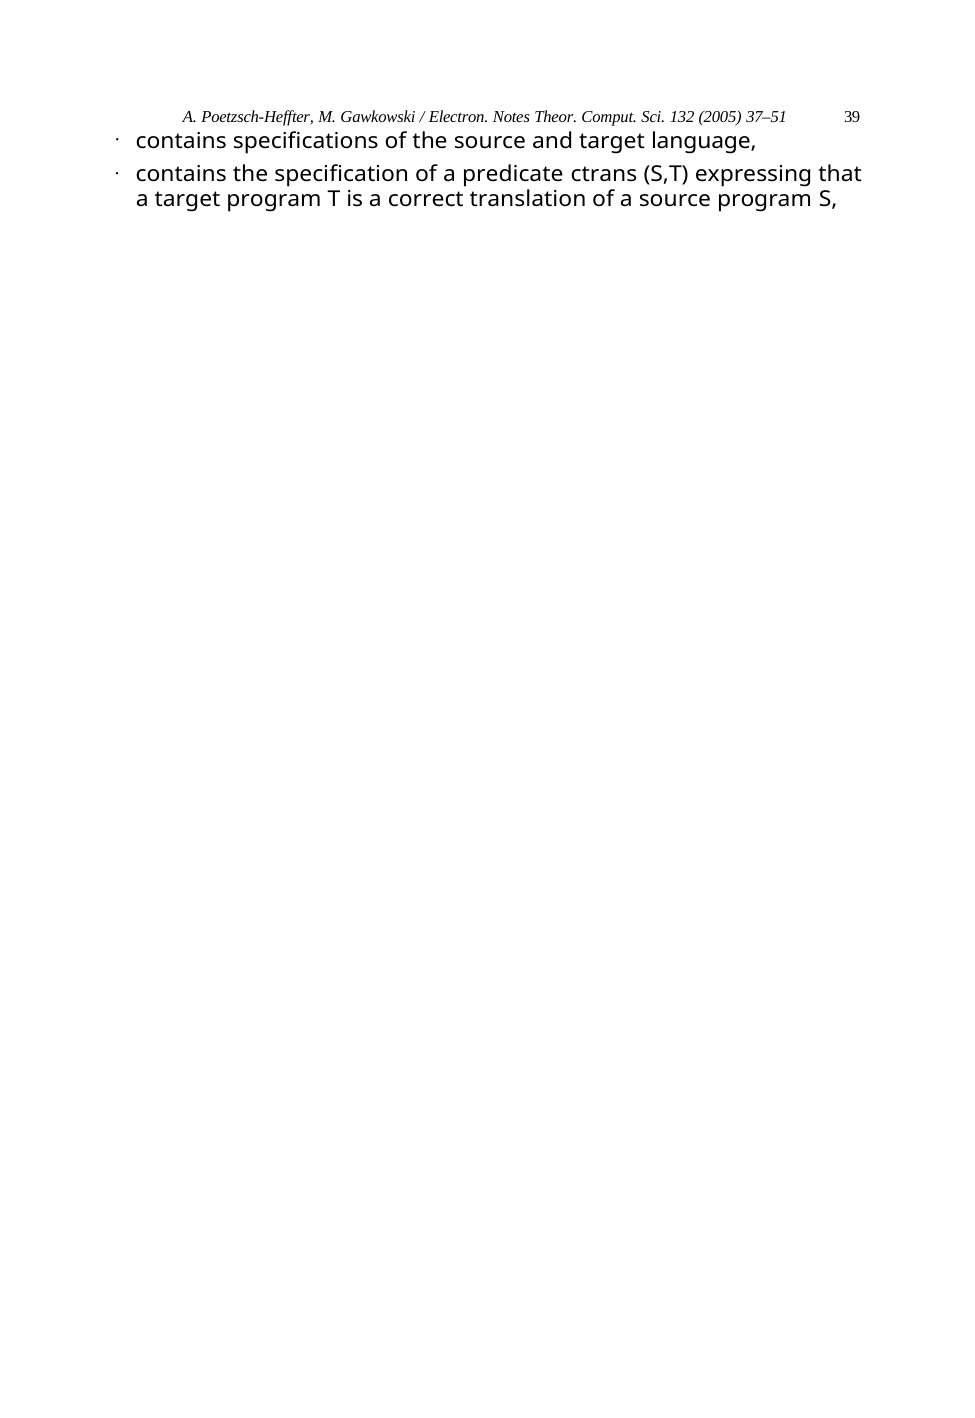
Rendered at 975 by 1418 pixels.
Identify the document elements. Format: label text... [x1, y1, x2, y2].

list contains specifications of the source and target language, [116, 125, 875, 155]
list contains the specification of a predicate ctrans (S,T) expressing that a target program T is a correct translation of a source program S, [115, 161, 862, 212]
